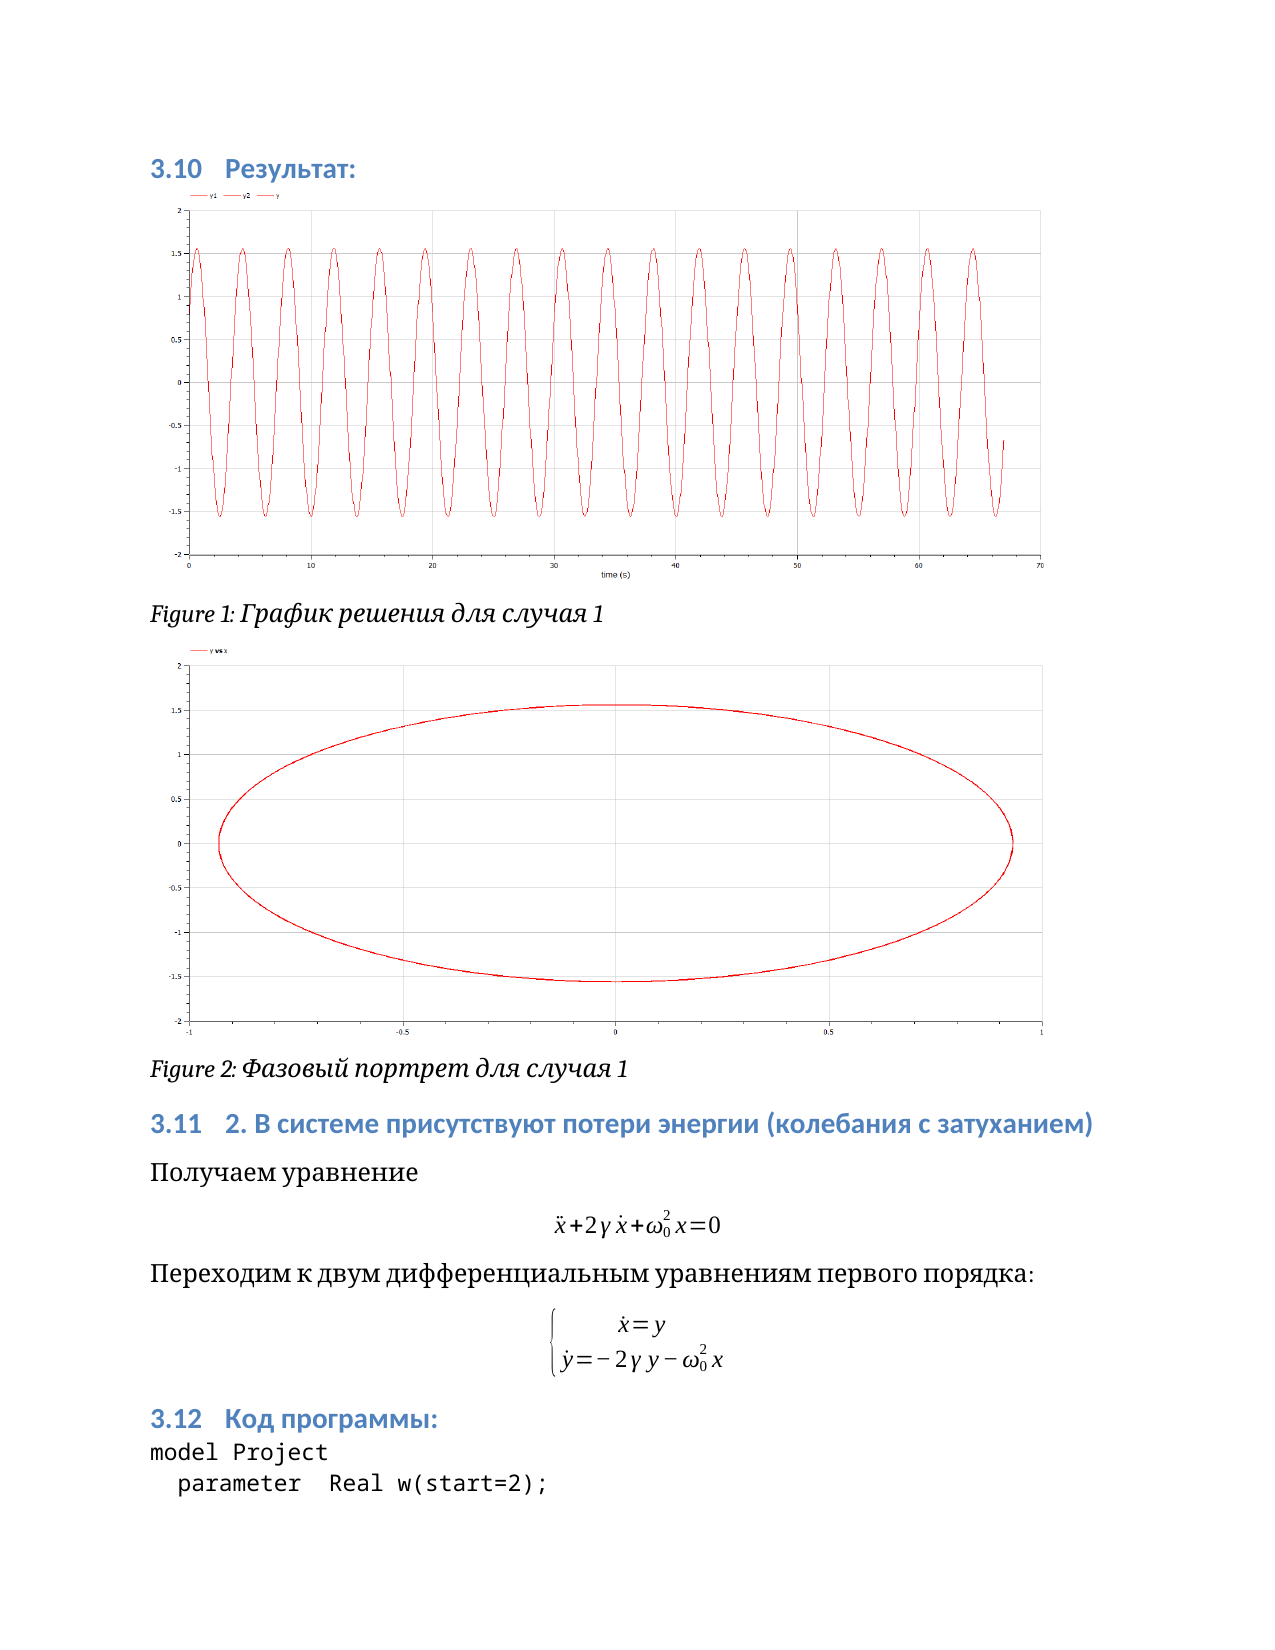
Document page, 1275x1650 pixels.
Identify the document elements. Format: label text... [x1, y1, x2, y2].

subtitle 3.11 2. В системе присутствуют потери энергии (колебания с затуханием) [150, 1105, 1125, 1140]
picture [168, 641, 1044, 1035]
text Figure 2: Фазовый портрет для случая 1 [150, 1055, 1125, 1084]
subtitle 3.12 Код программы: [150, 1400, 1125, 1435]
text Переходим к двум дифференциальным уравнениям первого порядка: [150, 1260, 1125, 1289]
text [150, 1435, 1125, 1498]
picture [168, 185, 1044, 579]
subtitle 3.10 Результат: [150, 150, 1125, 186]
text Получаем уравнение [150, 1159, 1125, 1188]
text Figure 1: График решения для случая 1 [150, 600, 1125, 628]
